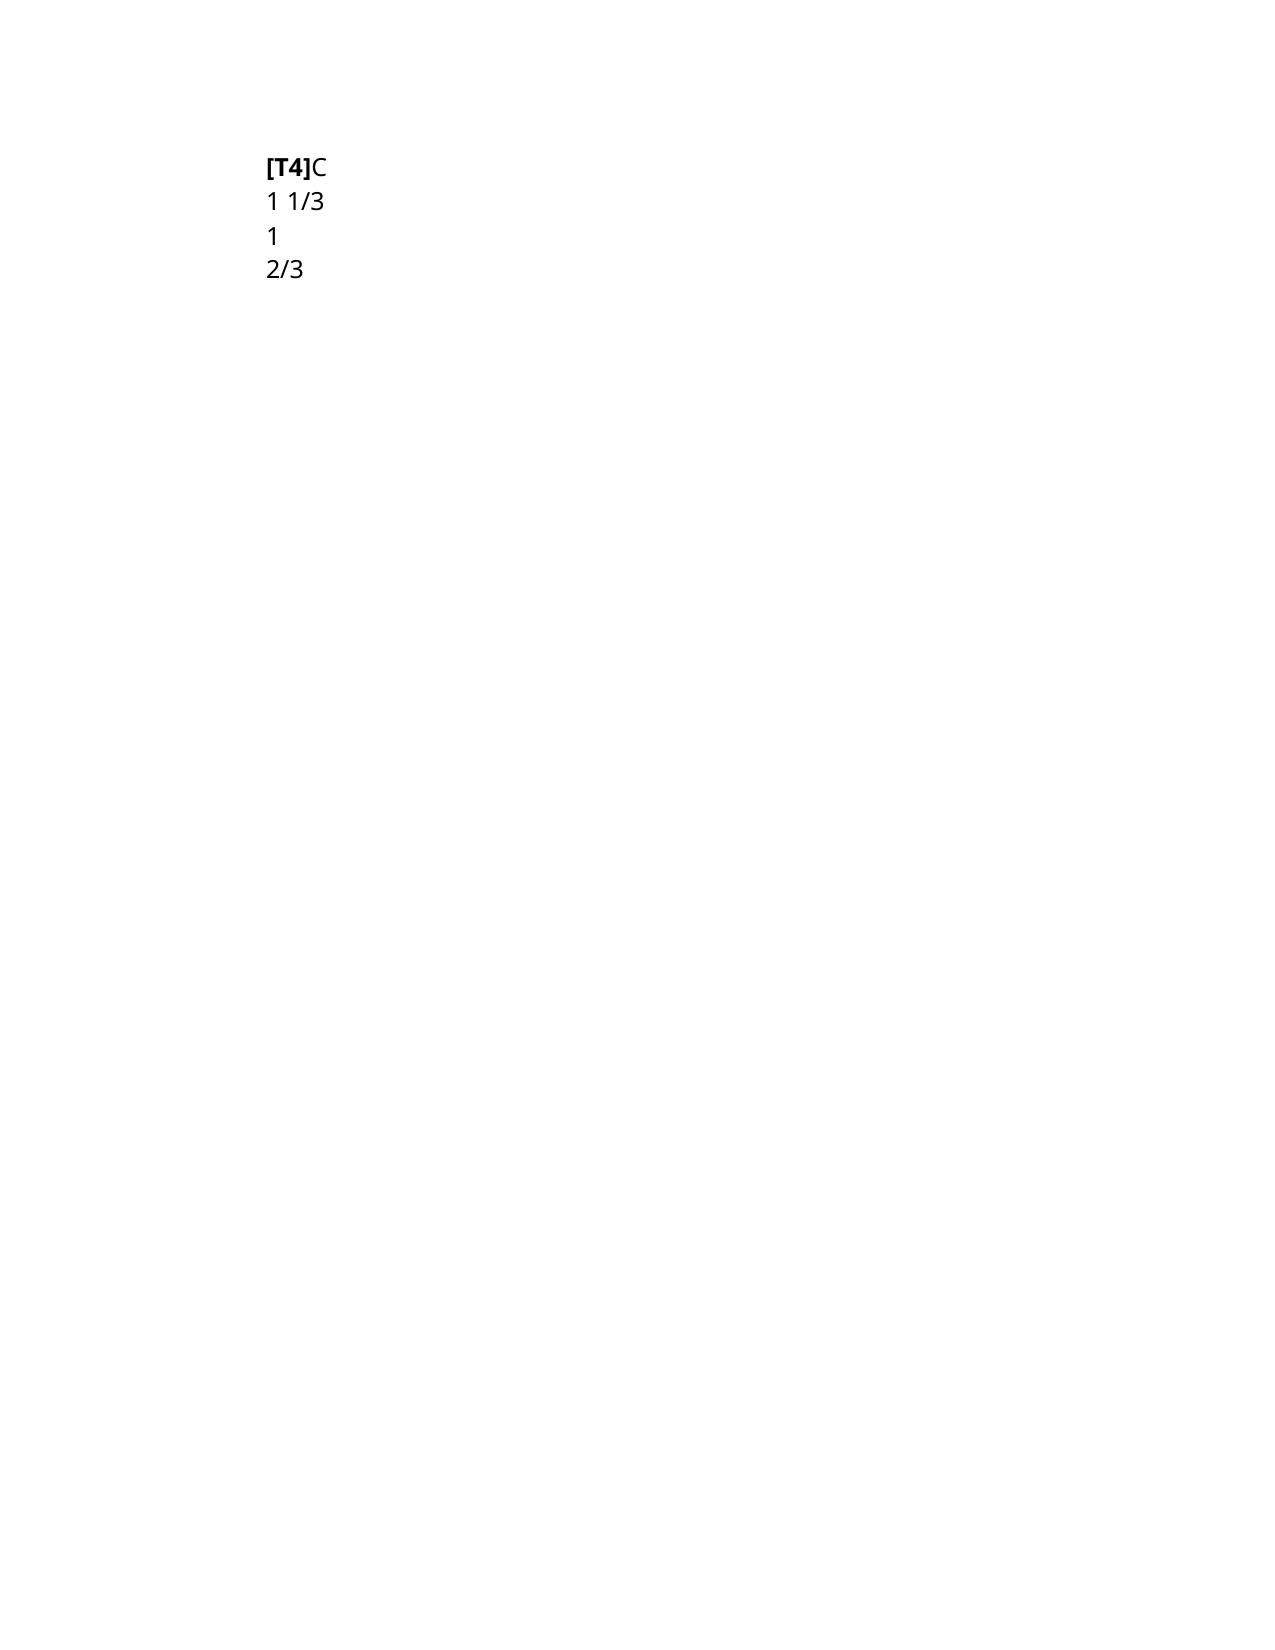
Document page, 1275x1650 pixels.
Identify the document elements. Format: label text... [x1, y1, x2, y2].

text [T4]C [266, 150, 1098, 184]
text 1 1/3 [266, 184, 1098, 218]
text 1 [266, 218, 1098, 252]
text 2/3 [266, 252, 1098, 286]
